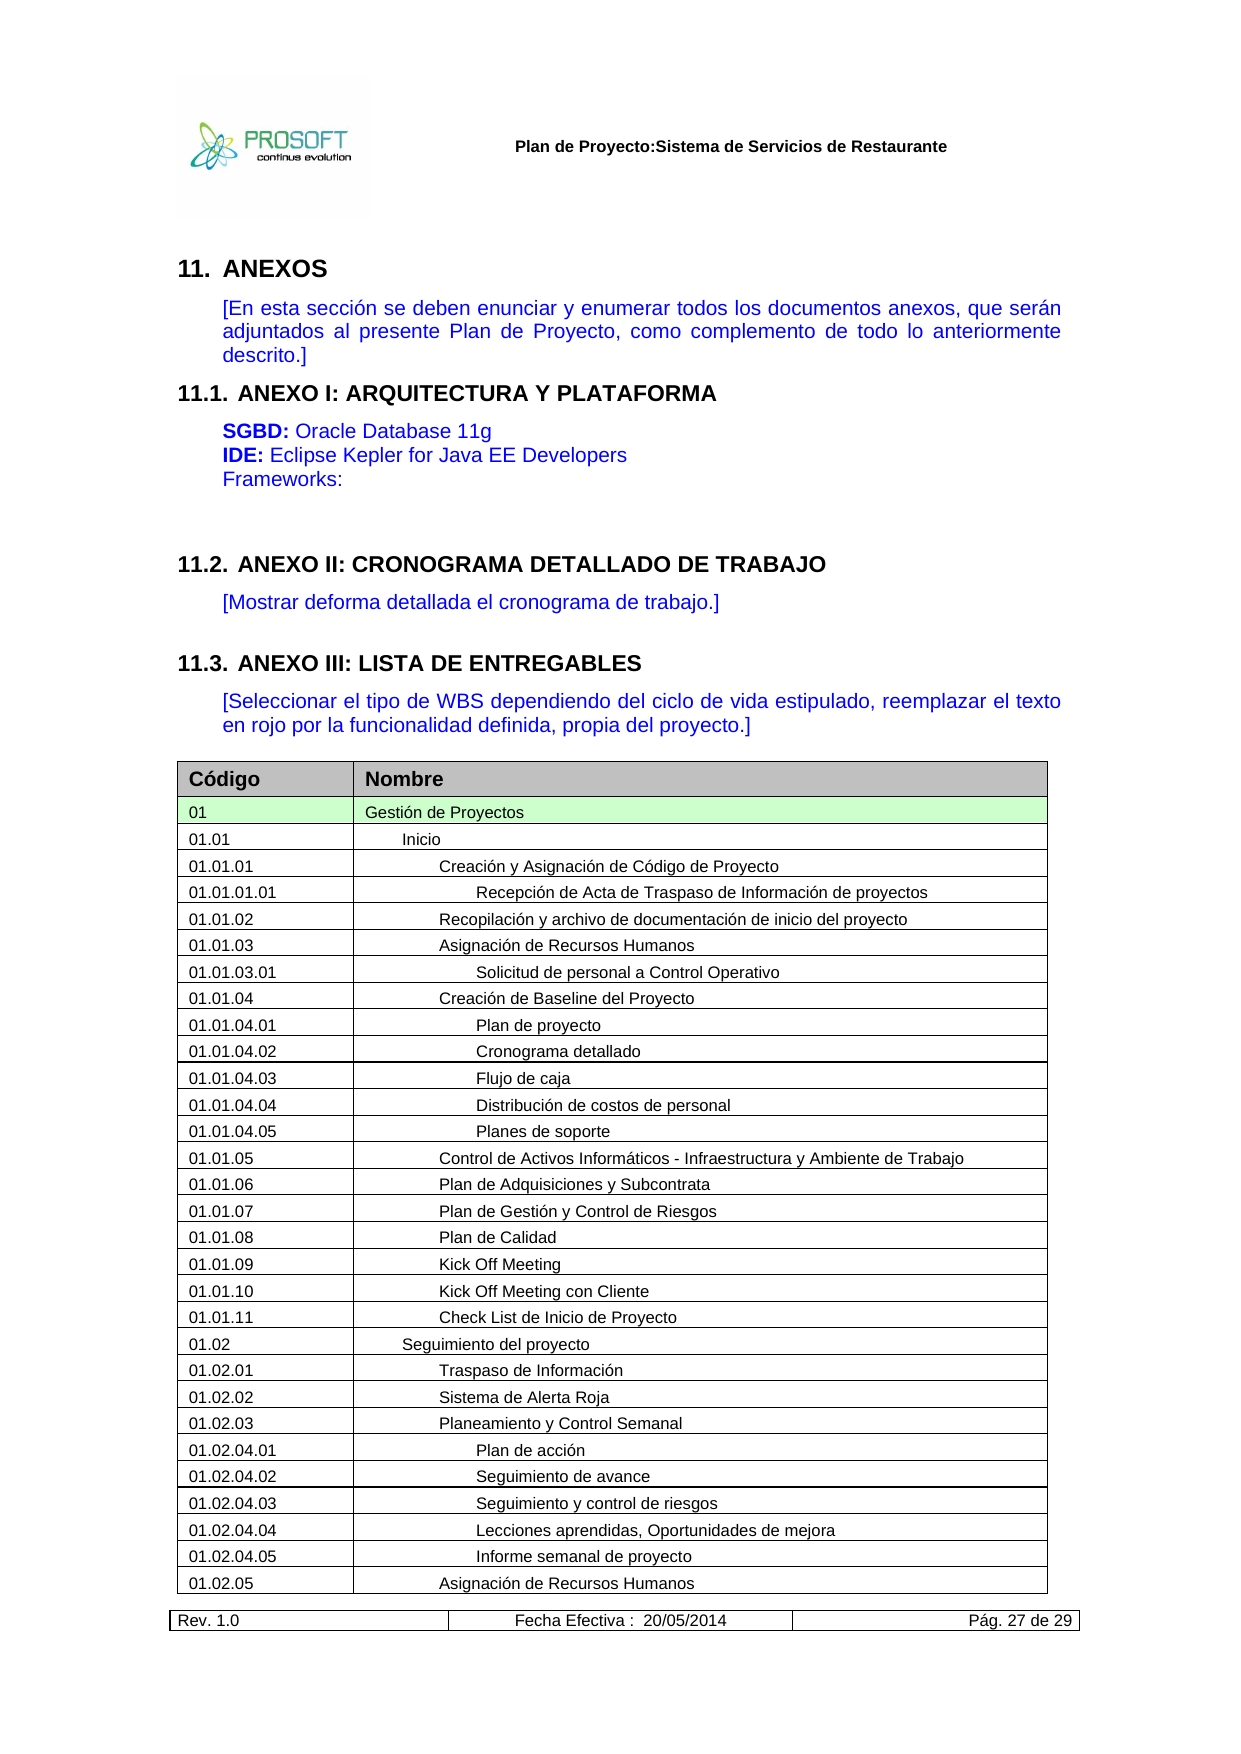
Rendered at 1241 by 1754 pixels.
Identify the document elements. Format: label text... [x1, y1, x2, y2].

table_cell 01.01.08 [178, 1222, 353, 1247]
table_cell 01.01.01 [178, 850, 353, 876]
table_cell 01.01.04.02 [178, 1036, 353, 1061]
table_cell Seguimiento del proyecto [354, 1328, 1047, 1354]
table_cell Distribución de costos de personal [354, 1089, 1047, 1114]
subtitle ANEXOS [177, 254, 1063, 283]
table_cell 01.02.05 [178, 1567, 353, 1593]
table_cell Asignación de Recursos Humanos [354, 1567, 1047, 1593]
table_cell 01.02.04.05 [178, 1541, 353, 1566]
table_cell Creación de Baseline del Proyecto [354, 983, 1047, 1008]
table_cell 01.01 [178, 824, 353, 849]
table_cell Traspaso de Información [354, 1355, 1047, 1380]
table_cell Plan de Adquisiciones y Subcontrata [354, 1169, 1047, 1194]
table_cell 01.01.04.01 [178, 1009, 353, 1035]
text [En esta sección se deben enunciar y enumerar todos los documentos anexos, que serán adjuntados al presente Plan de Proyecto, como complemento de todo lo anteriormente descrito.] [222, 295, 1063, 367]
table_cell Recepción de Acta de Traspaso de Información de proyectos [354, 877, 1047, 902]
table_cell 01.02.04.02 [178, 1461, 353, 1486]
table_cell 01.01.03 [178, 930, 353, 955]
table_cell 01.02.01 [178, 1355, 353, 1380]
text [Mostrar deforma detallada el cronograma de trabajo.] [222, 590, 1063, 614]
table_cell 01.01.10 [178, 1275, 353, 1301]
table_cell Plan de acción [354, 1434, 1047, 1460]
table_cell 01.01.04.03 [178, 1063, 353, 1088]
table_cell 01.01.01.01 [178, 877, 353, 902]
text SGBD: Oracle Database 11g [222, 418, 1063, 442]
table_cell Kick Off Meeting [354, 1249, 1047, 1274]
text IDE: Eclipse Kepler for Java EE Developers [222, 442, 1063, 466]
table_cell Flujo de caja [354, 1063, 1047, 1088]
table_cell Planes de soporte [354, 1116, 1047, 1141]
table_cell 01.02.03 [178, 1408, 353, 1433]
table_cell Check List de Inicio de Proyecto [354, 1302, 1047, 1327]
text [Seleccionar el tipo de WBS dependiendo del ciclo de vida estipulado, reemplazar el texto en rojo por la funcionalidad definida, propia del proyecto.] [222, 689, 1063, 737]
table_cell Lecciones aprendidas, Oportunidades de mejora [354, 1514, 1047, 1539]
table_cell Control de Activos Informáticos - Infraestructura y Ambiente de Trabajo [354, 1142, 1047, 1168]
table_cell Informe semanal de proyecto [354, 1541, 1047, 1566]
table_cell 01.01.05 [178, 1142, 353, 1168]
table_cell Creación y Asignación de Código de Proyecto [354, 850, 1047, 876]
table_cell Solicitud de personal a Control Operativo [354, 956, 1047, 982]
table_cell Plan de Gestión y Control de Riesgos [354, 1195, 1047, 1221]
table_cell 01 [178, 797, 353, 822]
table_cell 01.01.04 [178, 983, 353, 1008]
table_cell Cronograma detallado [354, 1036, 1047, 1061]
subtitle ANEXO III: LISTA DE ENTREGABLES [177, 650, 1063, 676]
table_header Nombre [354, 762, 1047, 796]
table_cell Kick Off Meeting con Cliente [354, 1275, 1047, 1301]
table_cell Planeamiento y Control Semanal [354, 1408, 1047, 1433]
table_cell Plan de Calidad [354, 1222, 1047, 1247]
table_cell 01.02.04.01 [178, 1434, 353, 1460]
table_cell 01.01.09 [178, 1249, 353, 1274]
table_cell 01.01.04.04 [178, 1089, 353, 1114]
table_cell 01.02.04.04 [178, 1514, 353, 1539]
table_cell 01.01.02 [178, 903, 353, 929]
table_cell 01.01.07 [178, 1195, 353, 1221]
table_cell Inicio [354, 824, 1047, 849]
subtitle ANEXO II: CRONOGRAMA DETALLADO DE TRABAJO [177, 551, 1063, 577]
table_cell 01.01.11 [178, 1302, 353, 1327]
table_cell Seguimiento y control de riesgos [354, 1488, 1047, 1513]
table_cell 01.01.04.05 [178, 1116, 353, 1141]
table_cell 01.02.02 [178, 1381, 353, 1407]
table_cell 01.02.04.03 [178, 1488, 353, 1513]
table_cell Sistema de Alerta Roja [354, 1381, 1047, 1407]
text Frameworks: [222, 466, 1063, 490]
table_cell Seguimiento de avance [354, 1461, 1047, 1486]
table_cell Recopilación y archivo de documentación de inicio del proyecto [354, 903, 1047, 929]
table_cell Asignación de Recursos Humanos [354, 930, 1047, 955]
table_cell 01.01.06 [178, 1169, 353, 1194]
table_cell Gestión de Proyectos [354, 797, 1047, 822]
picture [177, 75, 372, 218]
table_header Código [178, 762, 353, 796]
subtitle ANEXO I: ARQUITECTURA Y PLATAFORMA [177, 380, 1063, 406]
table_cell Plan de proyecto [354, 1009, 1047, 1035]
table_cell 01.01.03.01 [178, 956, 353, 982]
table_cell 01.02 [178, 1328, 353, 1354]
